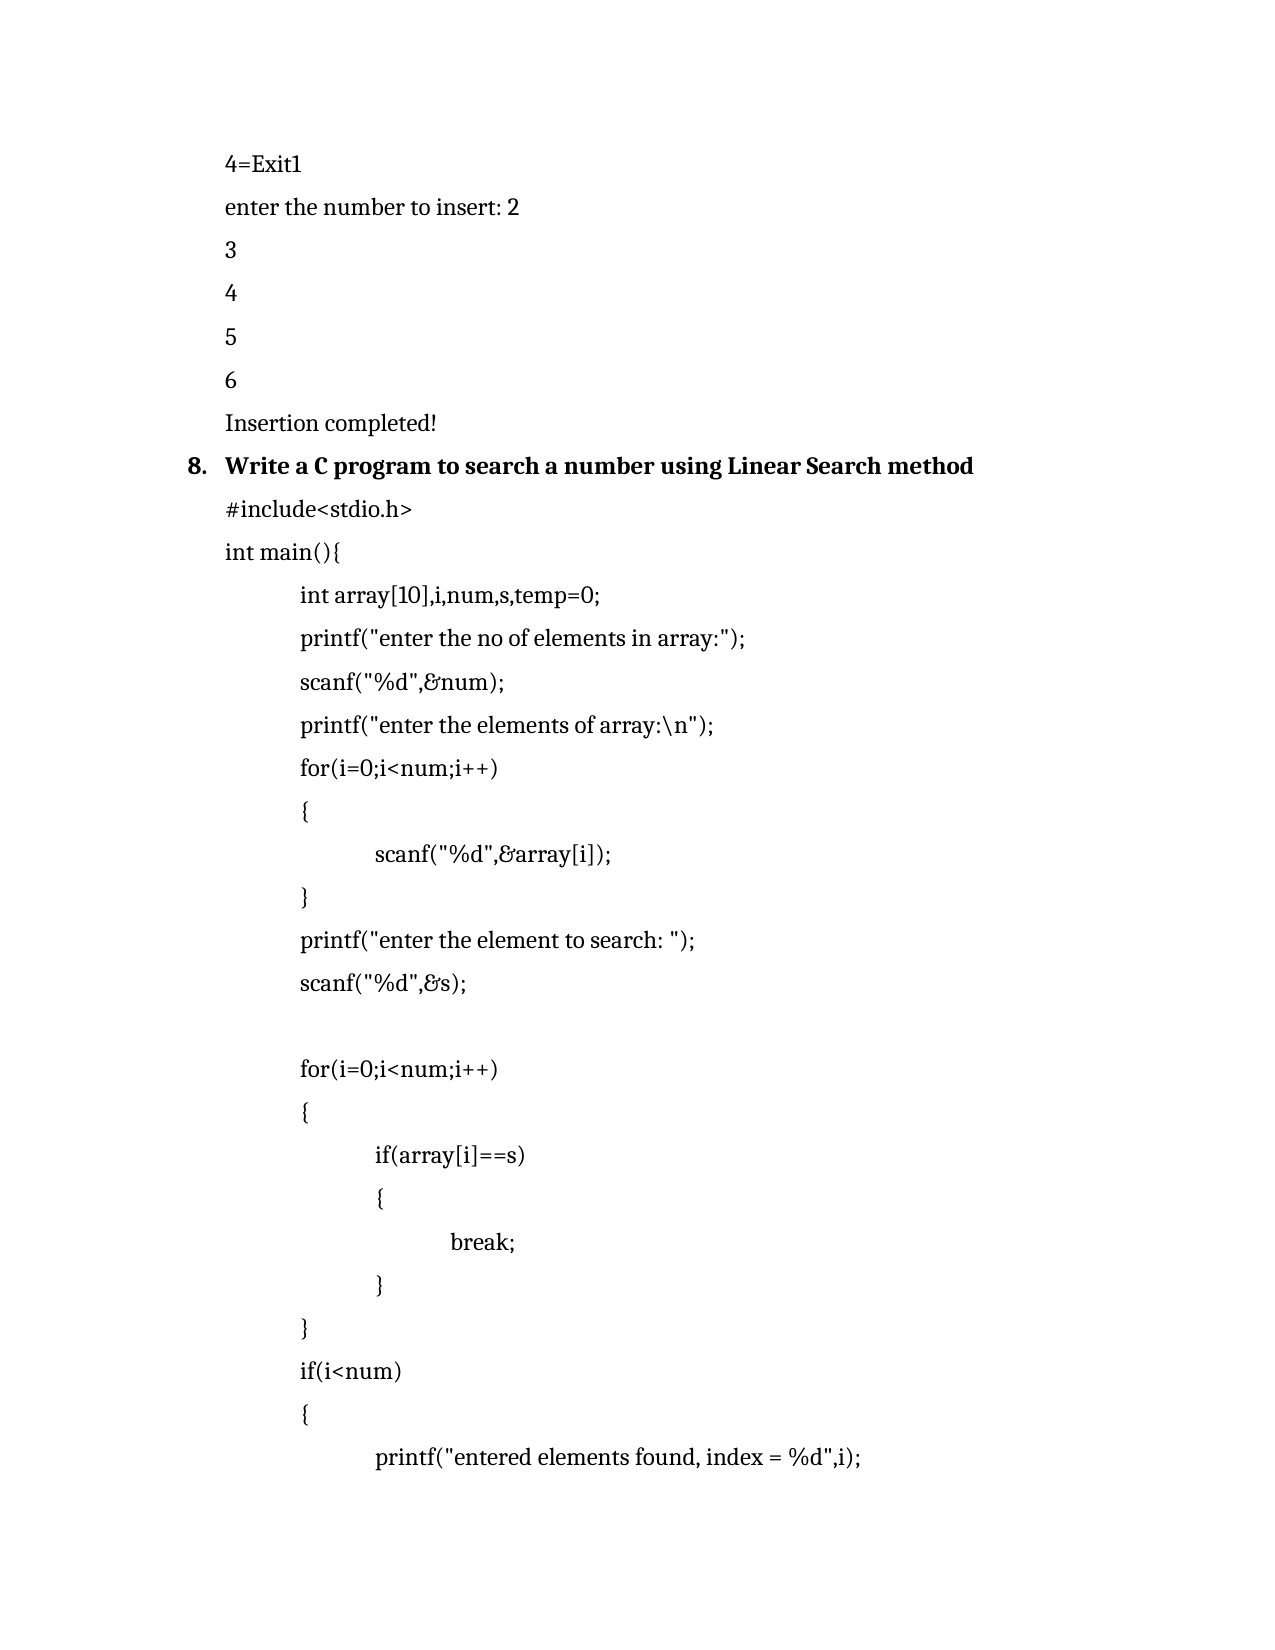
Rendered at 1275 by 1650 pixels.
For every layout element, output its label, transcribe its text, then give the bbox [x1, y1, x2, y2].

list #include<stdio.h> [225, 495, 1172, 524]
list if(array[i]==s) [225, 1141, 1172, 1170]
list 3 [225, 236, 1172, 265]
list Write a C program to search a number using Linear Search method [187, 452, 1172, 481]
list scanf("%d",&array[i]); [225, 840, 1172, 869]
list Insertion completed! [225, 409, 1172, 437]
list for(i=0;i<num;i++) [225, 754, 1172, 782]
list { [225, 1184, 1172, 1213]
list { [225, 1098, 1172, 1127]
list printf("enter the no of elements in array:"); [225, 624, 1172, 653]
list printf("enter the element to search: "); [225, 926, 1172, 955]
list for(i=0;i<num;i++) [225, 1055, 1172, 1084]
list int main(){ [225, 538, 1172, 567]
list scanf("%d",&num); [225, 667, 1172, 696]
list } [225, 1314, 1172, 1342]
list } [225, 1271, 1172, 1299]
list printf("enter the elements of array:\n"); [225, 711, 1172, 739]
list scanf("%d",&s); [225, 969, 1172, 998]
list 4 [225, 279, 1172, 308]
list 6 [225, 366, 1172, 394]
list { [225, 1400, 1172, 1429]
list 5 [225, 322, 1172, 351]
list int array[10],i,num,s,temp=0; [225, 581, 1172, 610]
list if(i<num) [225, 1357, 1172, 1386]
list { [225, 797, 1172, 826]
list } [225, 883, 1172, 912]
list break; [225, 1227, 1172, 1256]
list enter the number to insert: 2 [225, 193, 1172, 222]
list 4=Exit1 [225, 150, 1172, 179]
list printf("entered elements found, index = %d",i); [225, 1443, 1172, 1472]
